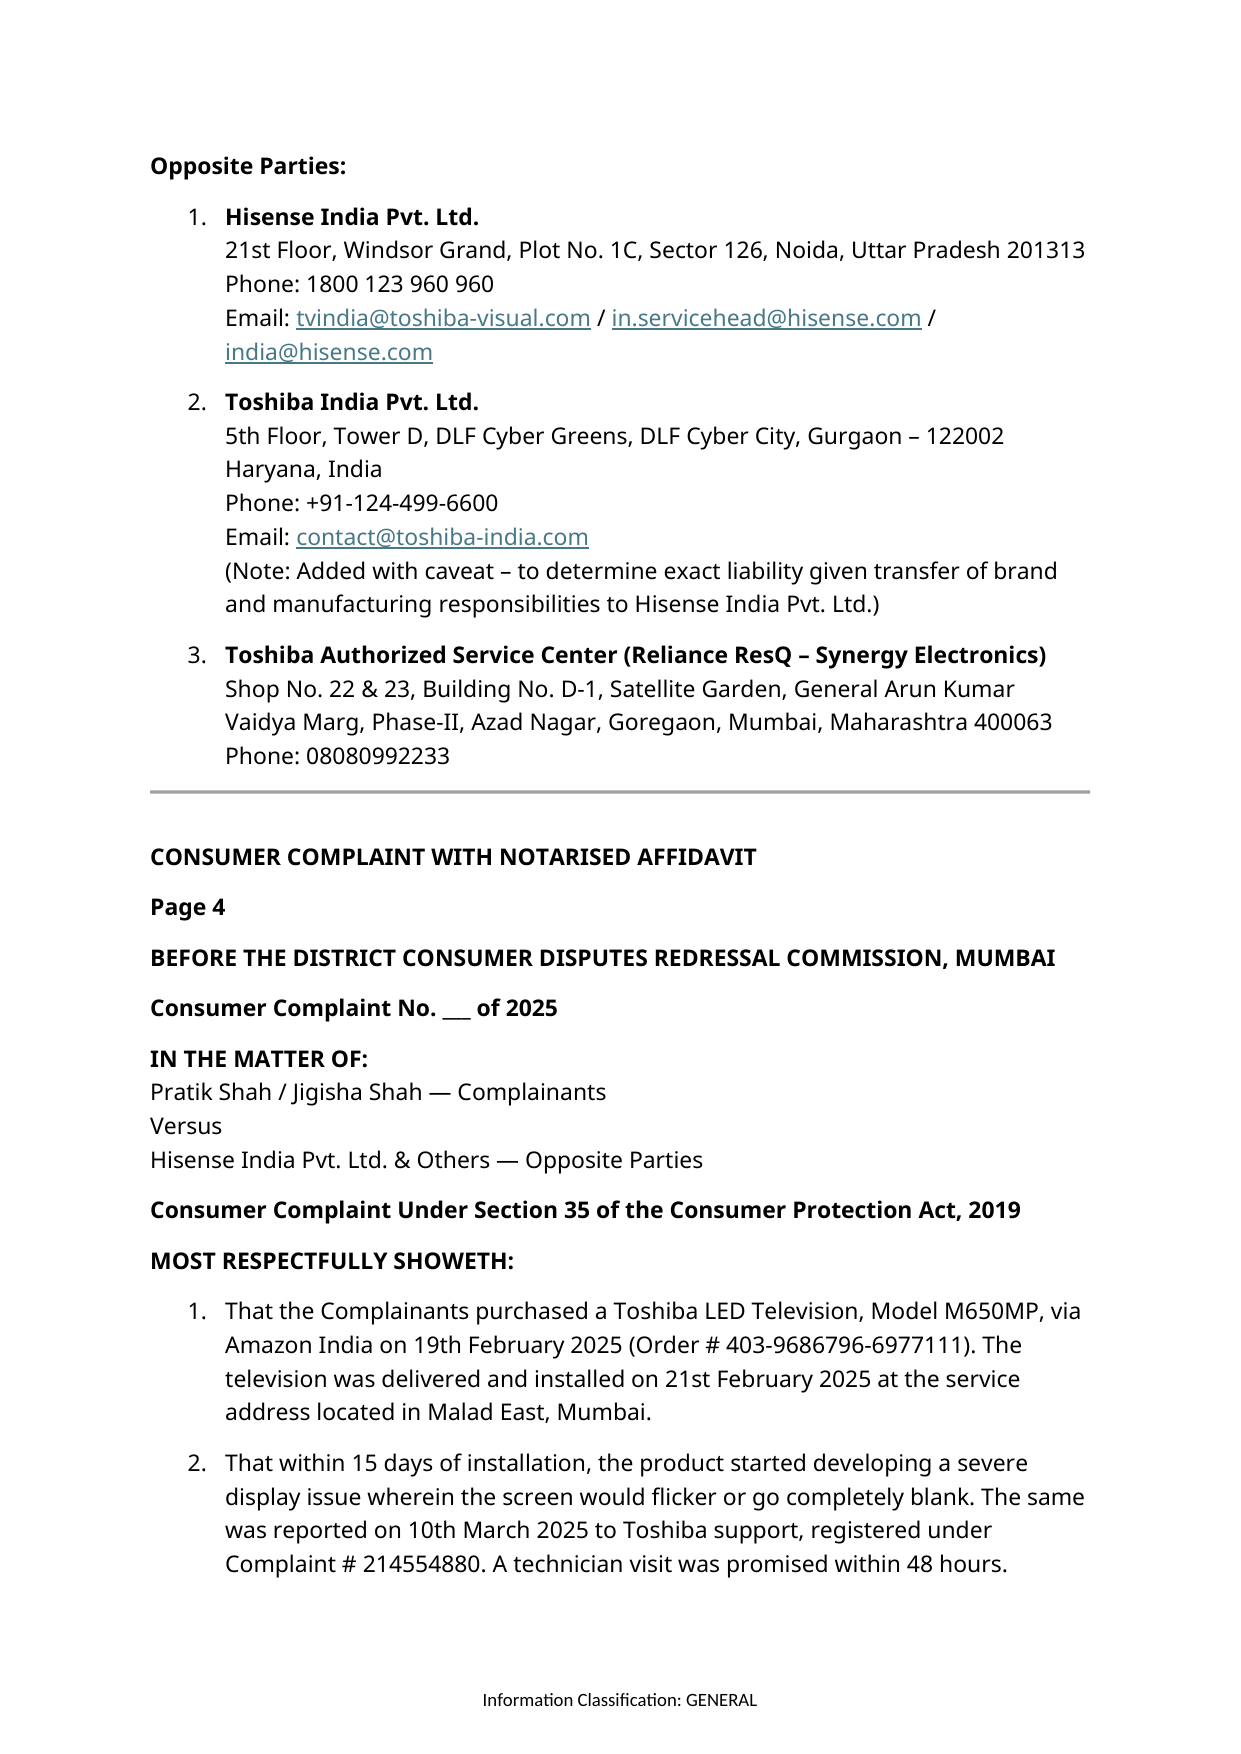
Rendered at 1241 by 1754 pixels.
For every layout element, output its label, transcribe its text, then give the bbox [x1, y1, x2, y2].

text Consumer Complaint No. ___ of 2025 [150, 992, 1090, 1023]
text CONSUMER COMPLAINT WITH NOTARISED AFFIDAVIT [150, 841, 1090, 872]
list Toshiba India Pvt. Ltd. 5th Floor, Tower D, DLF Cyber Greens, DLF Cyber City, Gurgaon – 122002 Haryana, India Phone: +91-124-499-6600 Email: contact@toshiba-india.com (Note: Added with caveat – to determine exact liability given transfer of brand and manufacturing responsibilities to Hisense India Pvt. Ltd.) [187, 386, 1090, 619]
text IN THE MATTER OF: Pratik Shah / Jigisha Shah — Complainants Versus Hisense India Pvt. Ltd. & Others — Opposite Parties [150, 1042, 1090, 1175]
text BEFORE THE DISTRICT CONSUMER DISPUTES REDRESSAL COMMISSION, MUMBAI [150, 942, 1090, 973]
text Opposite Parties: [150, 150, 1090, 181]
list Toshiba Authorized Service Center (Reliance ResQ – Synergy Electronics) Shop No. 22 & 23, Building No. D-1, Satellite Garden, General Arun Kumar Vaidya Marg, Phase-II, Azad Nagar, Goregaon, Mumbai, Maharashtra 400063 Phone: 08080992233 [187, 639, 1090, 771]
list Hisense India Pvt. Ltd. 21st Floor, Windsor Grand, Plot No. 1C, Sector 126, Noida, Uttar Pradesh 201313 Phone: 1800 123 960 960 Email: tvindia@toshiba-visual.com / in.servicehead@hisense.com / india@hisense.com [187, 200, 1090, 367]
text MOST RESPECTFULLY SHOWETH: [150, 1244, 1090, 1276]
text Page 4 [150, 891, 1090, 922]
list That the Complainants purchased a Toshiba LED Television, Model M650MP, via Amazon India on 19th February 2025 (Order # 403-9686796-6977111). The television was delivered and installed on 21st February 2025 at the service address located in Malad East, Mumbai. [187, 1295, 1090, 1427]
list That within 15 days of installation, the product started developing a severe display issue wherein the screen would flicker or go completely blank. The same was reported on 10th March 2025 to Toshiba support, registered under Complaint # 214554880. A technician visit was promised within 48 hours. [187, 1447, 1090, 1579]
text Consumer Complaint Under Section 35 of the Consumer Protection Act, 2019 [150, 1194, 1090, 1225]
